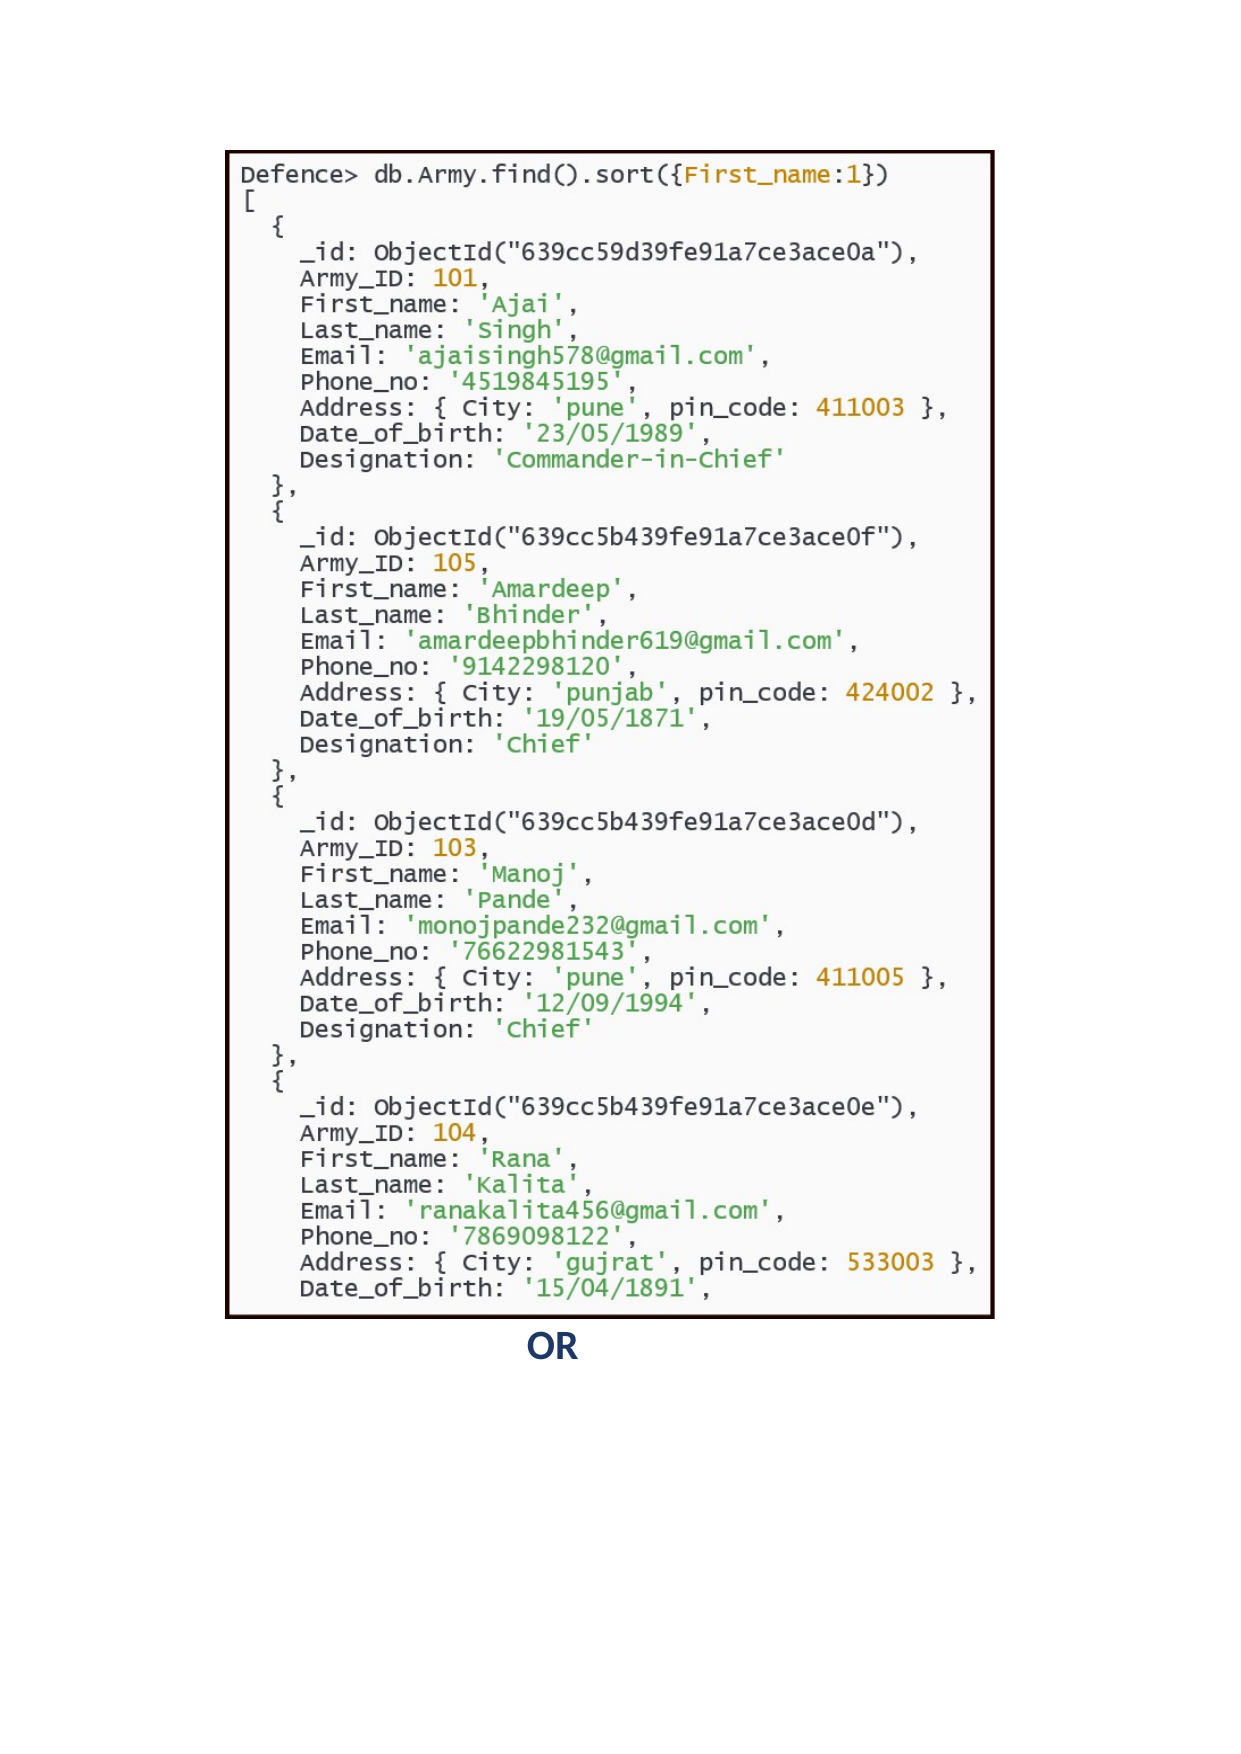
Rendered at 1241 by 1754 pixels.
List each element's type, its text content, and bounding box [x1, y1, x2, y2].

picture [225, 150, 995, 1319]
text OR [150, 1319, 1090, 1370]
